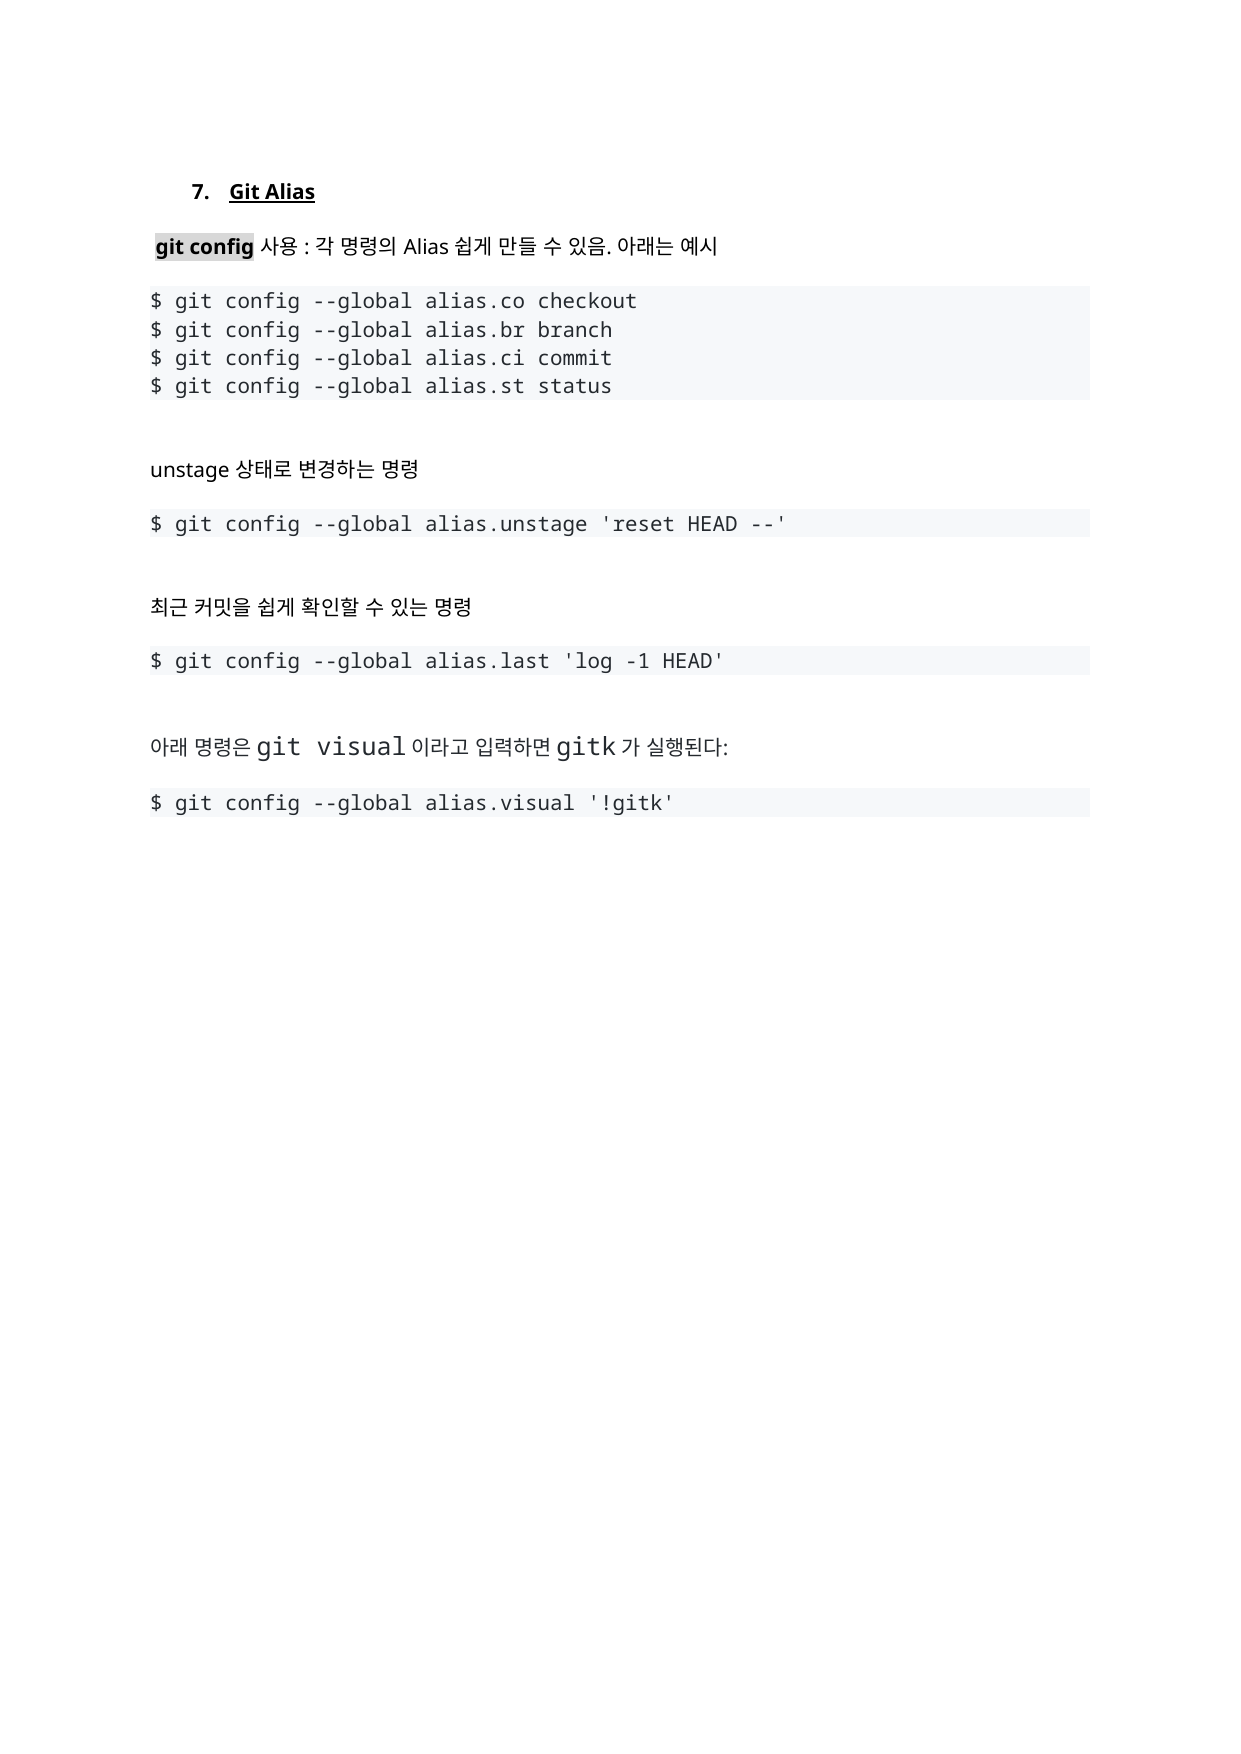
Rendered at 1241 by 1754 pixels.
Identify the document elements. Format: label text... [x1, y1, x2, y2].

text git config 사용 : 각 명령의 Alias 쉽게 만들 수 있음. 아래는 예시 [150, 231, 1090, 261]
list Git Alias [192, 177, 1090, 206]
text $ git config --global alias.ci commit [150, 343, 1090, 372]
text $ git config --global alias.co checkout [150, 286, 1090, 315]
text $ git config --global alias.visual '!gitk' [150, 788, 1090, 817]
text $ git config --global alias.st status [150, 372, 1090, 400]
text $ git config --global alias.last 'log -1 HEAD' [150, 646, 1090, 675]
text unstage 상태로 변경하는 명령 [150, 453, 1090, 484]
text 최근 커밋을 쉽게 확인할 수 있는 명령 [150, 591, 1090, 621]
text $ git config --global alias.br branch [150, 315, 1090, 343]
text $ git config --global alias.unstage 'reset HEAD --' [150, 509, 1090, 537]
text 아래 명령은 git visual이라고 입력하면 gitk가 실행된다: [150, 728, 1090, 762]
